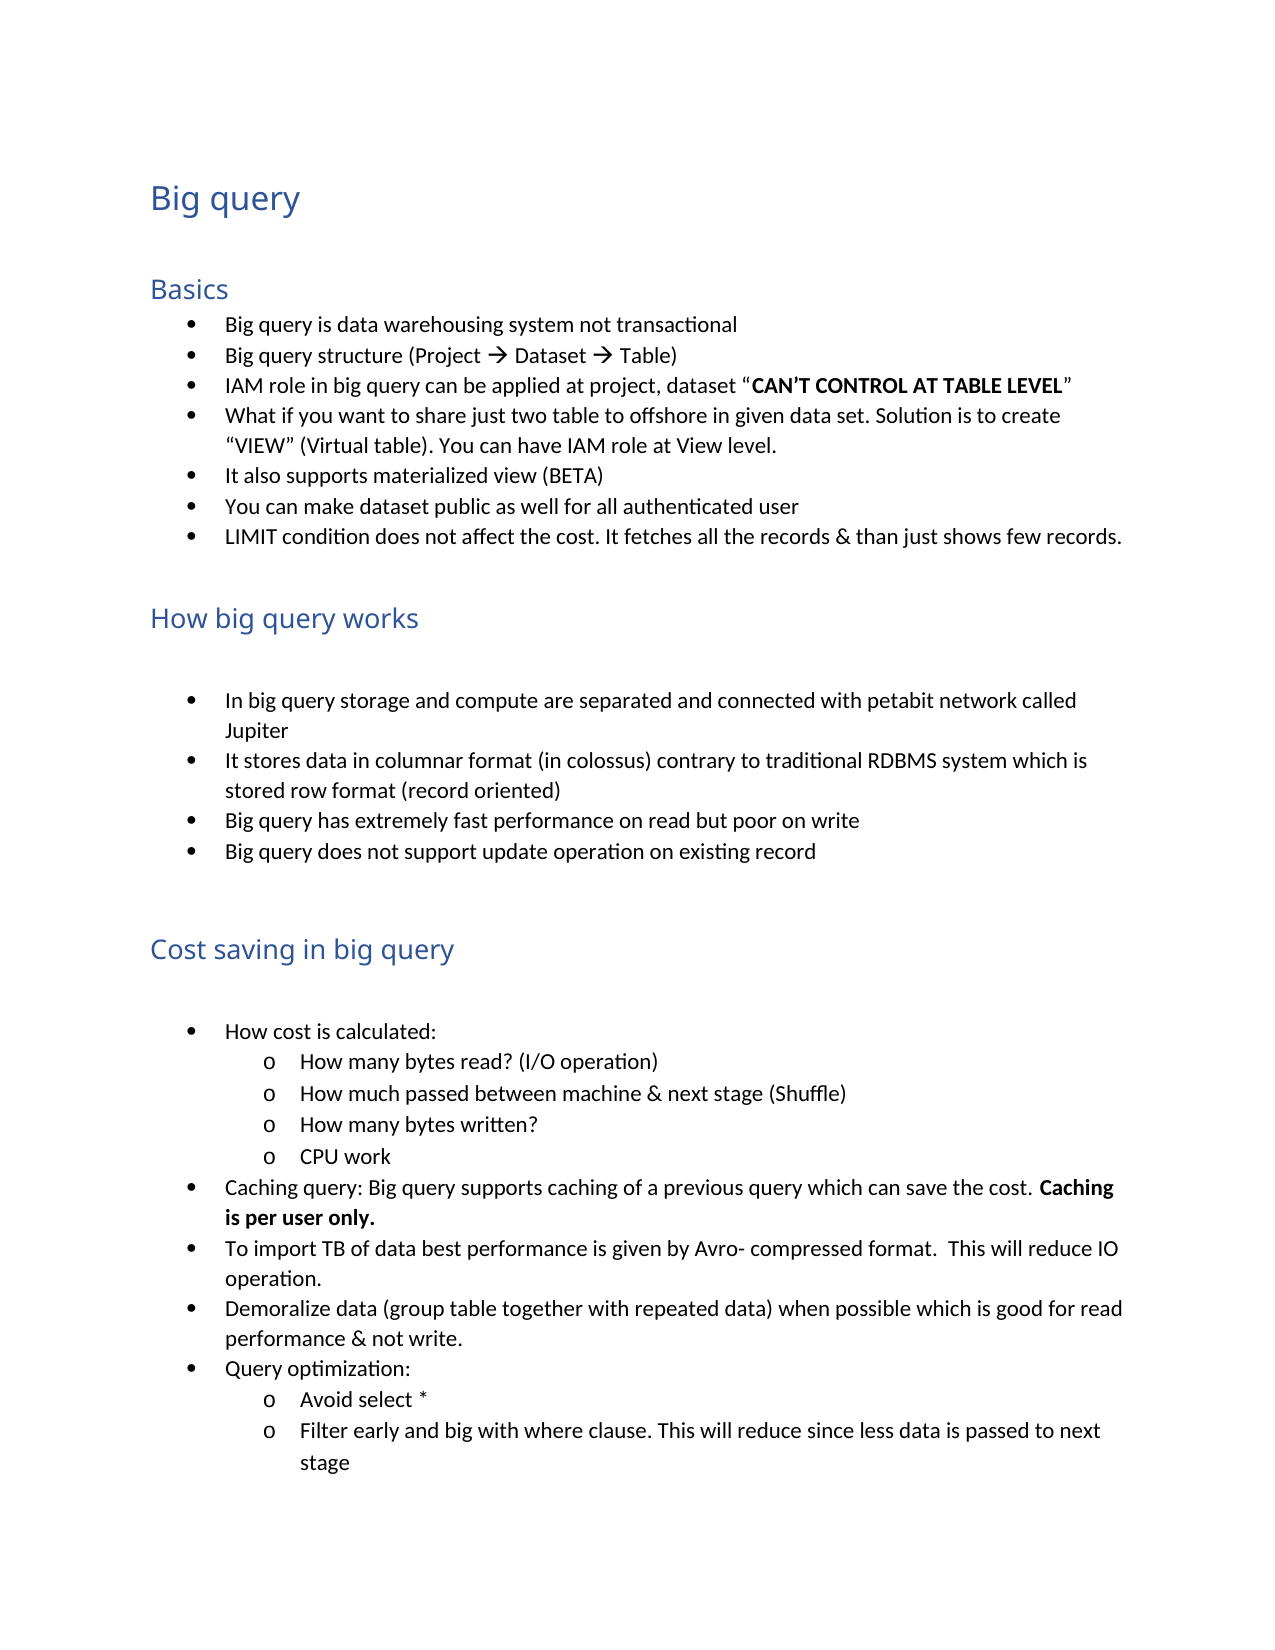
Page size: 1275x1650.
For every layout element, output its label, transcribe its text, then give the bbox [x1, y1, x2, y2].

subtitle Big query [150, 175, 1125, 220]
list To import TB of data best performance is given by Avro- compressed format. This will reduce IO operation. [187, 1234, 1125, 1292]
subtitle Basics [150, 271, 1125, 308]
list Big query does not support update operation on existing record [187, 837, 1125, 865]
list How cost is calculated: [187, 1017, 1125, 1045]
list CPU work [262, 1142, 1125, 1171]
list IAM role in big query can be applied at project, dataset “CAN’T CONTROL AT TABLE LEVEL” [187, 371, 1125, 399]
list What if you want to share just two table to offshore in given data set. Solution is to create “VIEW” (Virtual table). You can have IAM role at View level. [187, 401, 1125, 459]
list Big query has extremely fast performance on read but poor on write [187, 807, 1125, 835]
list Big query structure (Project Dataset Table) [187, 341, 1125, 369]
list Caching query: Big query supports caching of a previous query which can save the cost. Caching is per user only. [187, 1173, 1125, 1232]
list Demoralize data (group table together with repeated data) when possible which is good for read performance & not write. [187, 1294, 1125, 1352]
list LIMIT condition does not affect the cost. It fetches all the records & than just shows few records. [187, 522, 1125, 550]
list It stores data in columnar format (in colossus) contrary to traditional RDBMS system which is stored row format (record oriented) [187, 746, 1125, 804]
list Avoid select * [262, 1385, 1125, 1414]
list You can make dataset public as well for all authenticated user [187, 492, 1125, 520]
list It also supports materialized view (BETA) [187, 462, 1125, 490]
list Big query is data warehousing system not transactional [187, 311, 1125, 339]
list In big query storage and compute are separated and connected with petabit network called Jupiter [187, 686, 1125, 744]
subtitle Cost saving in big query [150, 931, 1125, 967]
list How much passed between machine & next stage (Shuffle) [262, 1079, 1125, 1108]
list How many bytes read? (I/O operation) [262, 1047, 1125, 1077]
subtitle How big query works [150, 599, 1125, 636]
list How many bytes written? [262, 1110, 1125, 1139]
list Filter early and big with where clause. This will reduce since less data is passed to next stage [262, 1416, 1125, 1476]
list Query optimization: [187, 1354, 1125, 1383]
